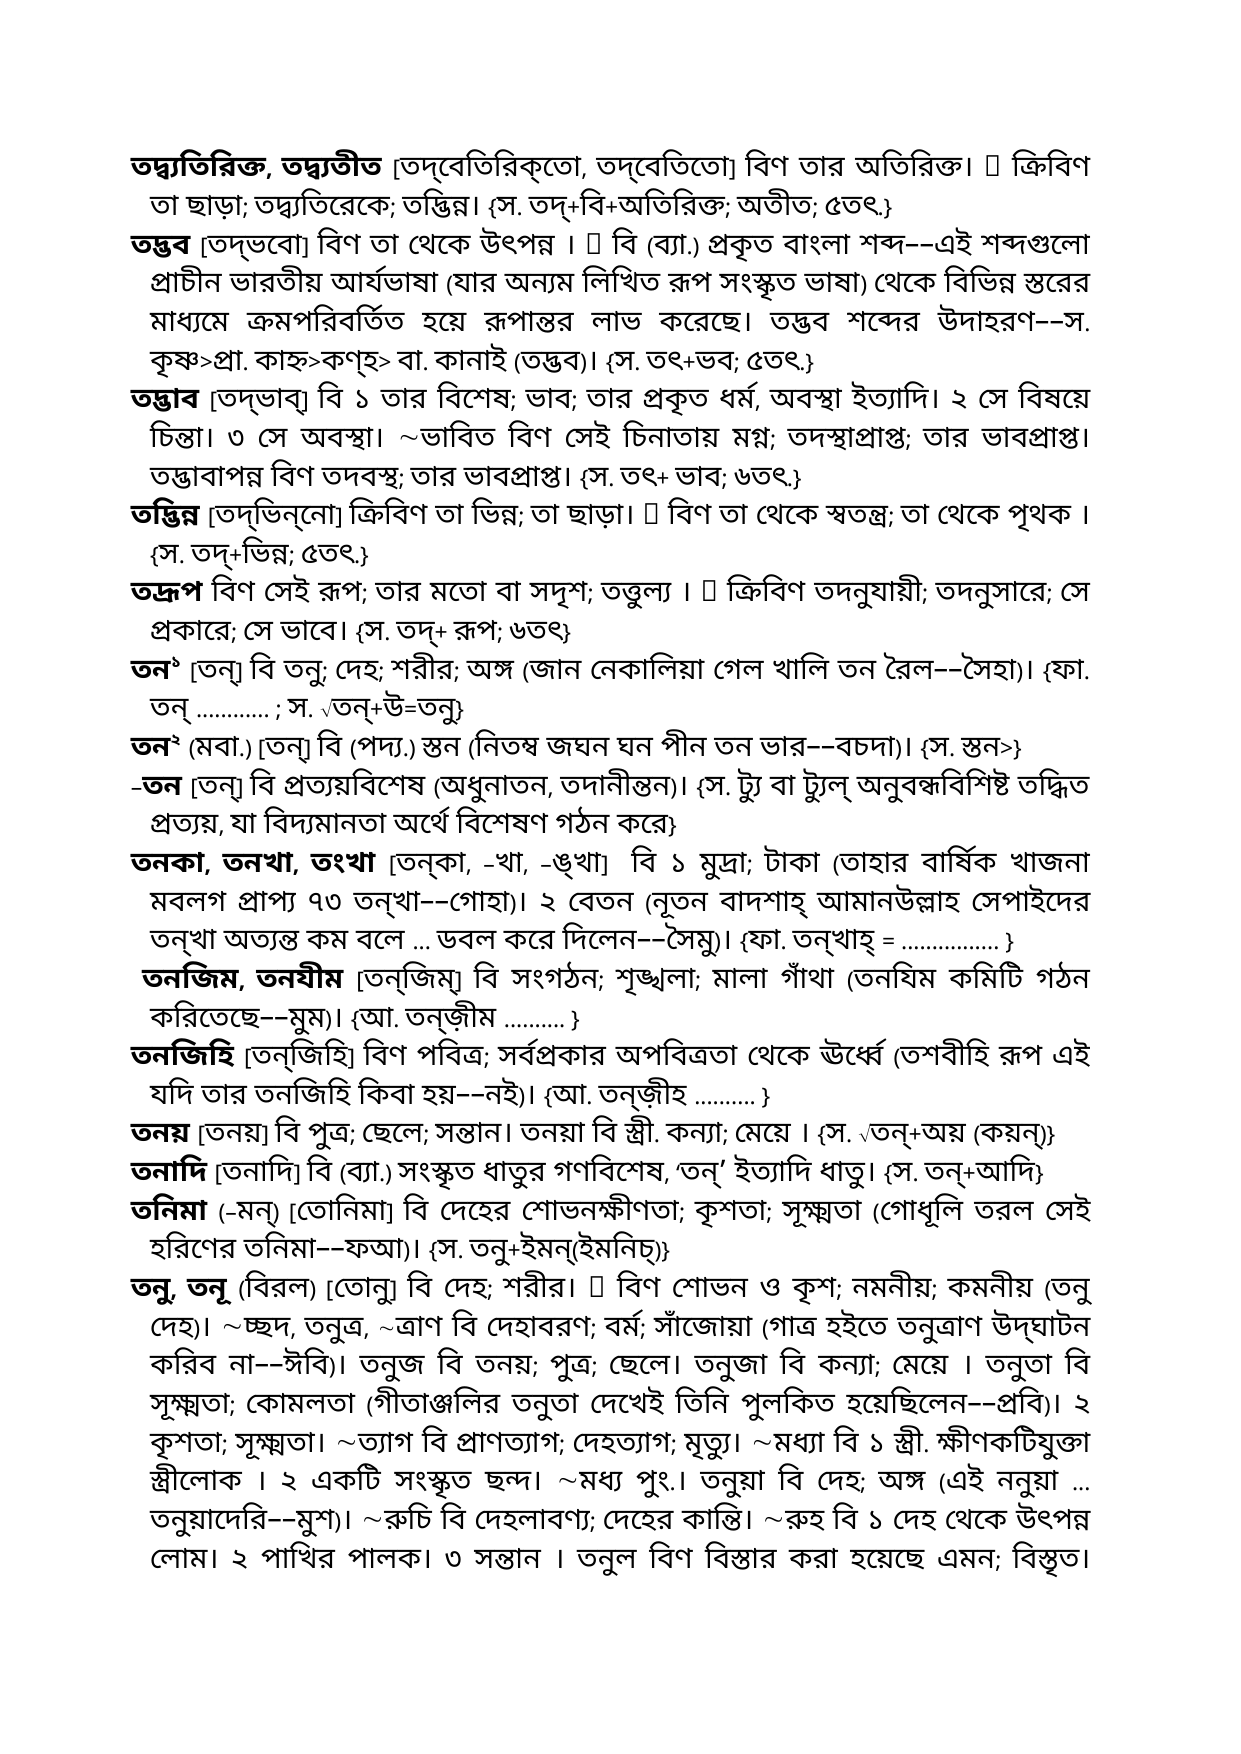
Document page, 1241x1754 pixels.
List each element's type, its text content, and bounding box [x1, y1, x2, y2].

text তনয় [তনয়] বি পুত্র; ছেলে; সন্তান। তনয়া বি স্ত্রী. কন্যা; মেয়ে । {স. তন্‌+অয় (কয়ন্‌)} [131, 1116, 1090, 1155]
text তন১ [তন্‌] বি তনু; দেহ; শরীর; অঙ্গ (জান নেকালিয়া গেল খালি তন রৈল––সৈহা)। {ফা. তন্‌ ............ ; স. তন্‌+উ=তনু} [131, 652, 1090, 730]
text –তন [তন্‌] বি প্রত্যয়বিশেষ (অধুনাতন, তদানীন্তন)। {স. ট্যু বা ট্যুল্‌ অনুবন্ধবিশিষ্ট তদ্ধিত প্রত্যয়, যা বিদ্যমানতা অর্থে বিশেষণ গঠন করে} [131, 768, 1090, 846]
text তদ্ভব [তদ্‌ভবো] বিণ তা থেকে উৎপন্ন । বি (ব্যা.) প্রকৃত বাংলা শব্দ––এই শব্দগুলো প্রাচীন ভারতীয় আর্যভাষা (যার অন্যম লিখিত রূপ সংস্কৃত ভাষা) থেকে বিভিন্ন স্তরের মাধ্যমে ক্রমপরিবর্তিত হয়ে রূপান্তর লাভ করেছে। তদ্ভব শব্দের উদাহরণ––স. কৃষ্ণ>প্রা. কাহ্ন>কণ্‌হ> বা. কানাই (তদ্ভব)। {স. তৎ+ভব; ৫তৎ.} [131, 227, 1090, 382]
text তনকা, তনখা, তংখা [তন্‌কা, –খা, –ঙ্‌খা] বি ১ মুদ্রা; টাকা (তাহার বার্ষিক খাজনা মবলগ প্রাপ্য ৭৩ তন্‌খা––গোহা)। ২ বেতন (নূতন বাদশাহ্‌ আমানউল্লাহ সেপাইদের তন্‌খা অত্যন্ত কম বলে ... ডবল করে দিলেন––সৈমু)। {ফা. তন্‌খাহ্‌ = ................ } [131, 846, 1090, 962]
text তনজিম, তনযীম [তন্‌জিম্‌] বি সংগঠন; শৃঙ্খলা; মালা গাঁথা (তনযিম কমিটি গঠন করিতেছে––মুম)। {আ. তন্‌জ়ীম .......... } [131, 962, 1090, 1039]
text তদ্ব্যতিরিক্ত, তদ্ব্যতীত [তদ্‌বেতিরিক্‌তো, তদ্‌বেতিতো] বিণ তার অতিরিক্ত। ক্রিবিণ তা ছাড়া; তদ্ব্যতিরেকে; তদ্ভিন্ন। {স. তদ্‌+বি+অতিরিক্ত; অতীত; ৫তৎ.} [131, 150, 1090, 227]
text তনজিহি [তন্‌জিহি] বিণ পবিত্র; সর্বপ্রকার অপবিত্রতা থেকে ঊর্ধ্বে (তশবীহি রূপ এই যদি তার তনজিহি কিবা হয়––নই)। {আ. তন্‌জ়ীহ .......... } [131, 1039, 1090, 1116]
text তদ্ভিন্ন [তদ্‌ভিন্‌নো] ক্রিবিণ তা ভিন্ন; তা ছাড়া। বিণ তা থেকে স্বতন্ত্র; তা থেকে পৃথক । {স. তদ্‌+ভিন্ন; ৫তৎ.} [131, 498, 1090, 575]
text তদ্ভাব [তদ্‌ভাব্‌] বি ১ তার বিশেষ; ভাব; তার প্রকৃত ধর্ম, অবস্থা ইত্যাদি। ২ সে বিষয়ে চিন্তা। ৩ সে অবস্থা। ভাবিত বিণ সেই চিনাতায় মগ্ন; তদস্থাপ্রাপ্ত; তার ভাবপ্রাপ্ত। তদ্ভাবাপন্ন বিণ তদবস্থ; তার ভাবপ্রাপ্ত। {স. তৎ+ ভাব; ৬তৎ.} [131, 382, 1090, 498]
text তন২ (মবা.) [তন্] বি (পদ্য.) স্তন (নিতম্ব জঘন ঘন পীন তন ভার––বচদা)। {স. স্তন>} [131, 730, 1090, 768]
text তনিমা (–মন্‌) [তোনিমা] বি দেহের শোভনক্ষীণতা; কৃশতা; সূক্ষ্মতা (গোধূলি তরল সেই হরিণের তনিমা––ফআ)। {স. তনু+ইমন্‌(ইমনিচ্‌)} [131, 1193, 1090, 1271]
text তদ্রূপ বিণ সেই রূপ; তার মতো বা সদৃশ; তত্তুল্য । ক্রিবিণ তদনুযায়ী; তদনুসারে; সে প্রকারে; সে ভাবে। {স. তদ্‌+ রূপ; ৬তৎ} [131, 575, 1090, 652]
text তনাদি [তনাদি] বি (ব্যা.) সংস্কৃত ধাতুর গণবিশেষ, ‘তন্‌’ ইত্যাদি ধাতু। {স. তন্‌+আদি} [131, 1155, 1090, 1193]
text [131, 1271, 1090, 1580]
